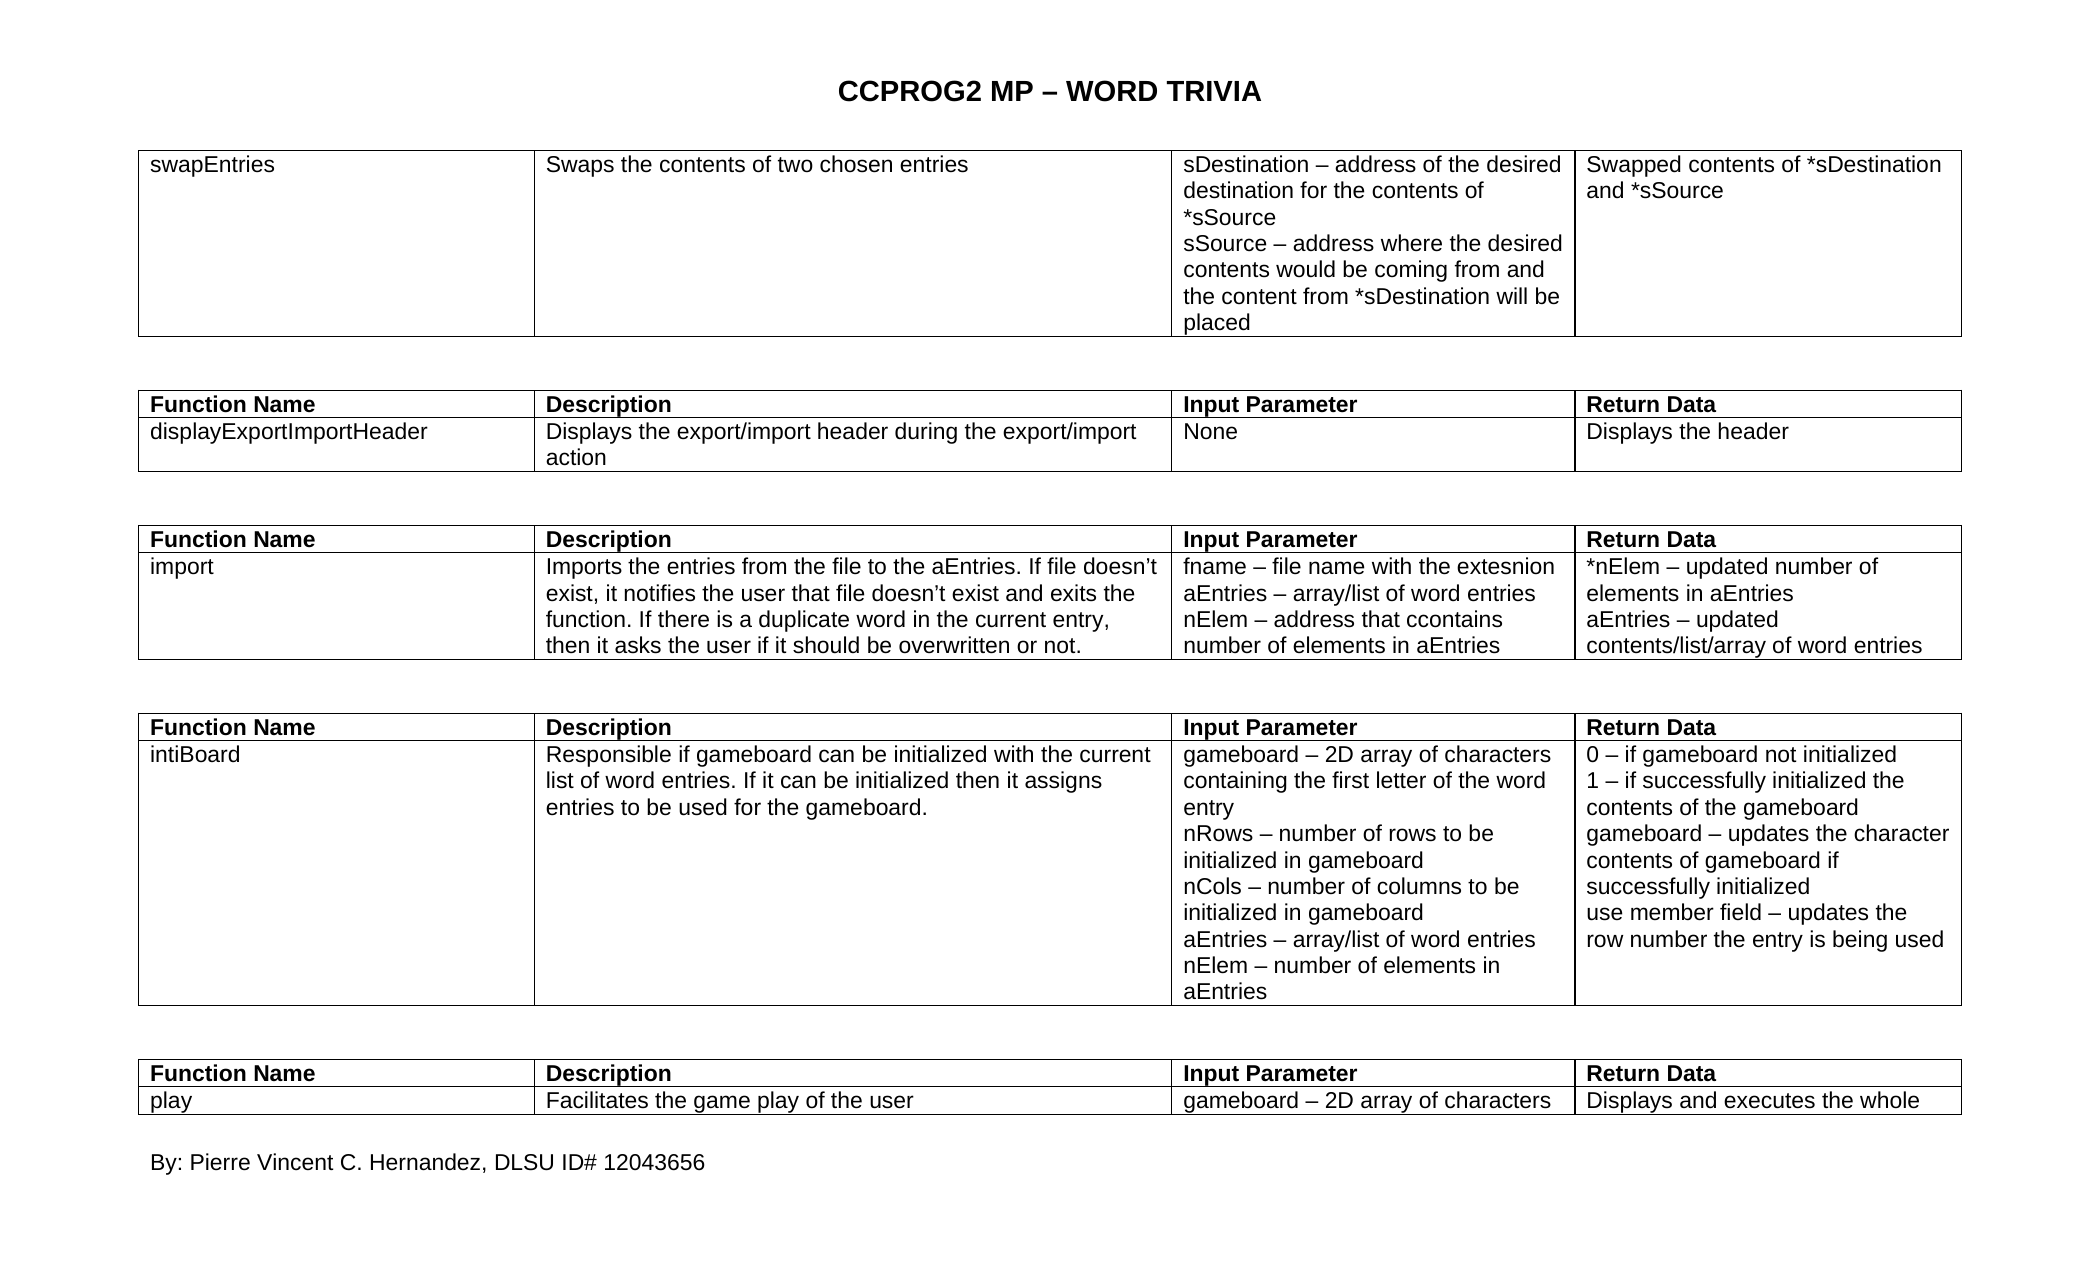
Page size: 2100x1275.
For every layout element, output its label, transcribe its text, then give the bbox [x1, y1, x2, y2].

table_header Function Name [139, 526, 534, 552]
table_header Input Parameter [1172, 391, 1574, 417]
table_header Description [535, 1060, 1171, 1086]
table_cell Imports the entries from the file to the aEntries. If file doesn’t exist, it notifies the user that file doesn’t exist and exits the function. If there is a duplicate word in the current entry, then it asks the user if it should be overwritten or not. [535, 553, 1171, 659]
table_cell Displays the export/import header during the export/import action [535, 418, 1171, 471]
table_cell Displays the header [1576, 418, 1961, 471]
table_cell None [1172, 418, 1574, 471]
table_header Description [535, 391, 1171, 417]
table_header Function Name [139, 714, 534, 740]
table_header Input Parameter [1172, 714, 1574, 740]
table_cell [535, 1087, 1171, 1113]
table_cell Swapped contents of *sDestination and *sSource [1576, 151, 1961, 336]
table_header Function Name [139, 1060, 534, 1086]
table_cell import [139, 553, 534, 659]
table_header Input Parameter [1172, 526, 1574, 552]
table_header Description [535, 714, 1171, 740]
table_cell Responsible if gameboard can be initialized with the current list of word entries. If it can be initialized then it assigns entries to be used for the gameboard. [535, 741, 1171, 1005]
table_cell play [139, 1087, 534, 1113]
table_cell sDestination – address of the desired destination for the contents of *sSource sSource – address where the desired contents would be coming from and the content from *sDestination will be placed [1172, 151, 1574, 336]
table_header Return Data [1576, 526, 1961, 552]
table_header Return Data [1576, 1060, 1961, 1086]
table_cell swapEntries [139, 151, 534, 336]
table_cell Swaps the contents of two chosen entries [535, 151, 1171, 336]
table_header Function Name [139, 391, 534, 417]
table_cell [1576, 1087, 1961, 1113]
table_cell displayExportImportHeader [139, 418, 534, 471]
table_cell intiBoard [139, 741, 534, 1005]
table_cell 0 – if gameboard not initialized 1 – if successfully initialized the contents of the gameboard gameboard – updates the character contents of gameboard if successfully initialized use member field – updates the row number the entry is being used [1576, 741, 1961, 1005]
table_header Input Parameter [1172, 1060, 1574, 1086]
table_header Description [535, 526, 1171, 552]
table_cell fname – file name with the extesnion aEntries – array/list of word entries nElem – address that ccontains number of elements in aEntries [1172, 553, 1574, 659]
table_cell *nElem – updated number of elements in aEntries aEntries – updated contents/list/array of word entries [1576, 553, 1961, 659]
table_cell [1172, 1087, 1574, 1113]
table_header Return Data [1576, 714, 1961, 740]
table_header Return Data [1576, 391, 1961, 417]
